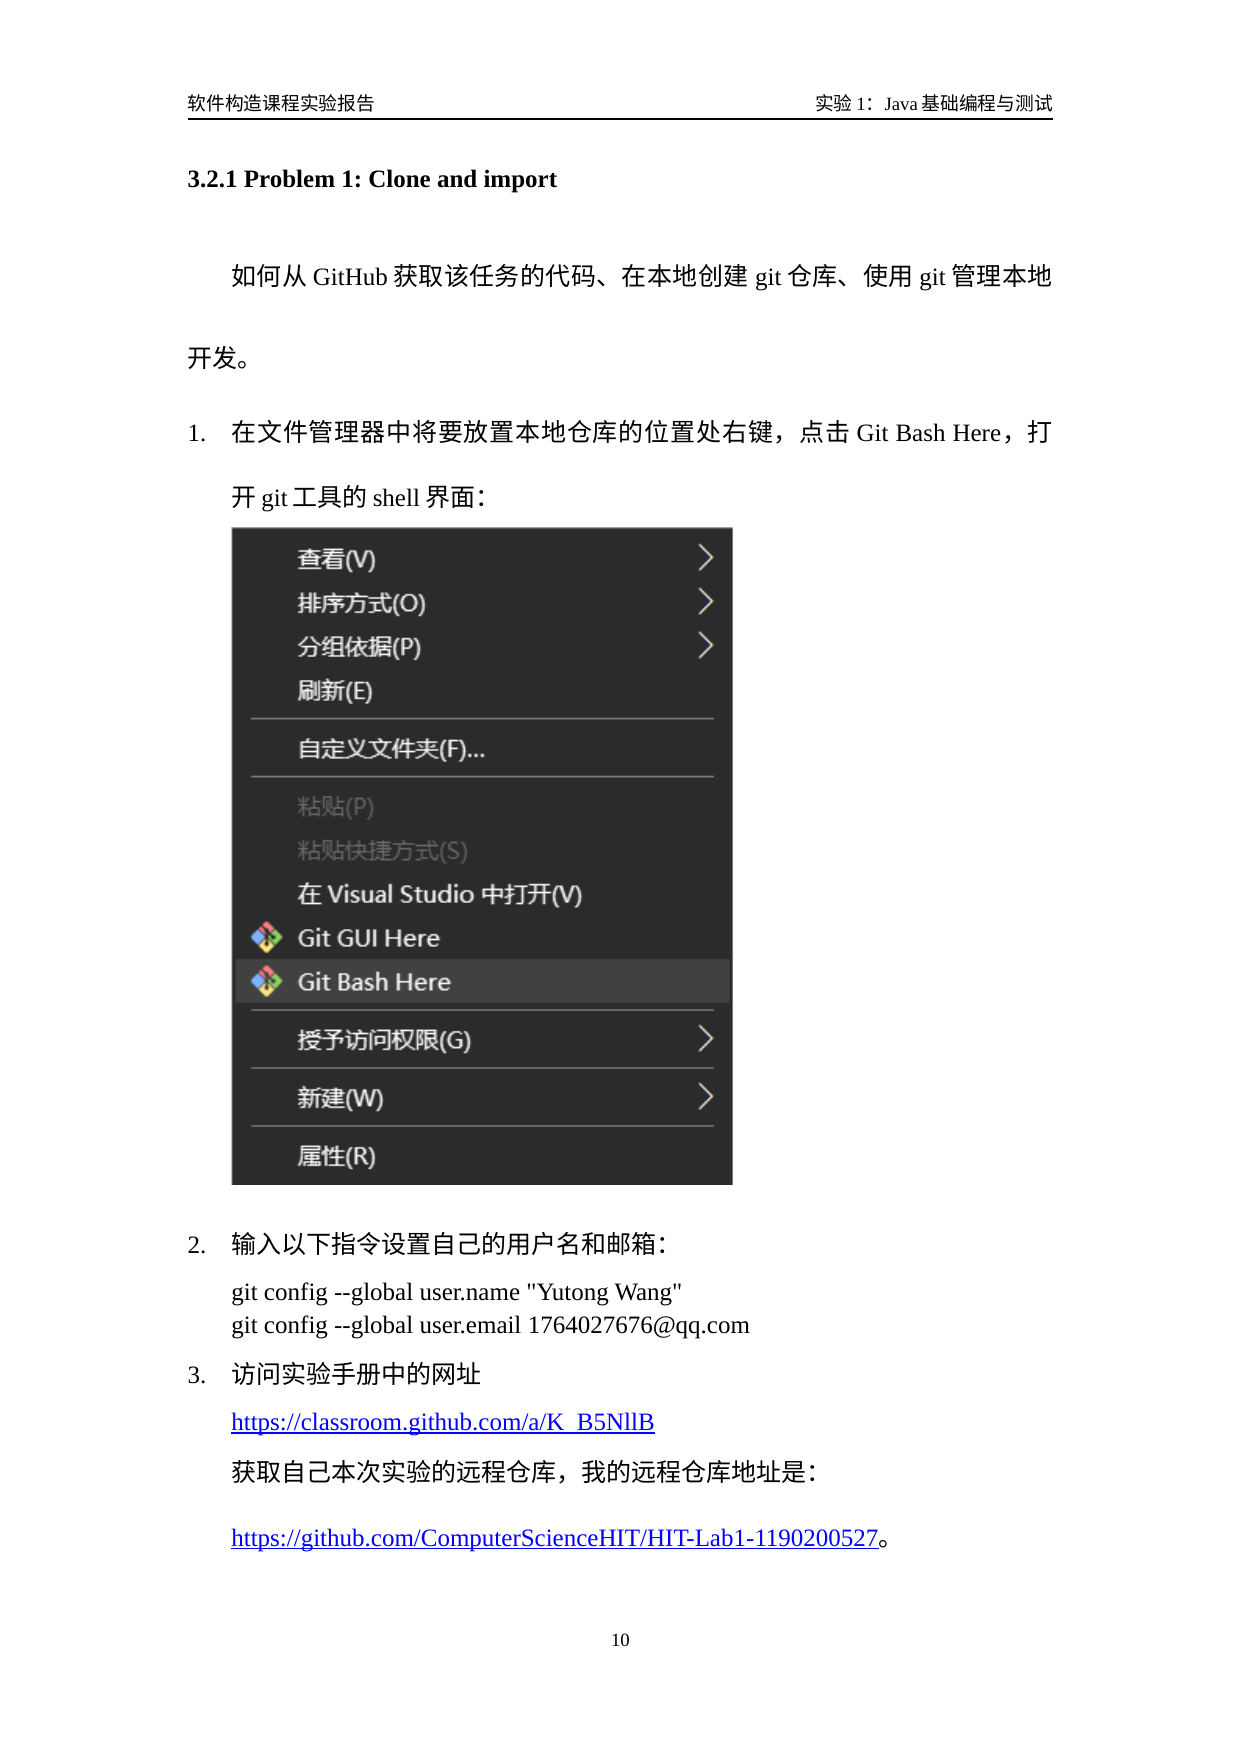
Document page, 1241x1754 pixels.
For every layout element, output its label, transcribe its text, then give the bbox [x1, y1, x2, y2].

text git config --global user.name "Yutong Wang" [212, 1275, 1053, 1308]
picture [231, 527, 733, 1185]
subtitle Problem 1: Clone and import [187, 162, 1053, 194]
list 输入以下指令设置自己的用户名和邮箱： [187, 1210, 1053, 1275]
list https://github.com/ComputerScienceHIT/HIT-Lab1-1190200527。 [231, 1503, 1053, 1568]
list 在文件管理器中将要放置本地仓库的位置处右键，点击Git Bash Here，打开git工具的shell界面： [187, 398, 1053, 528]
text git config --global user.email 1764027676@qq.com [212, 1308, 1053, 1340]
text 如何从GitHub获取该任务的代码、在本地创建git仓库、使用git管理本地开发。 [187, 242, 1053, 389]
list https://classroom.github.com/a/K_B5NllB [231, 1405, 1053, 1438]
list 访问实验手册中的网址 [187, 1340, 1053, 1405]
list 获取自己本次实验的远程仓库，我的远程仓库地址是： [231, 1438, 1053, 1503]
